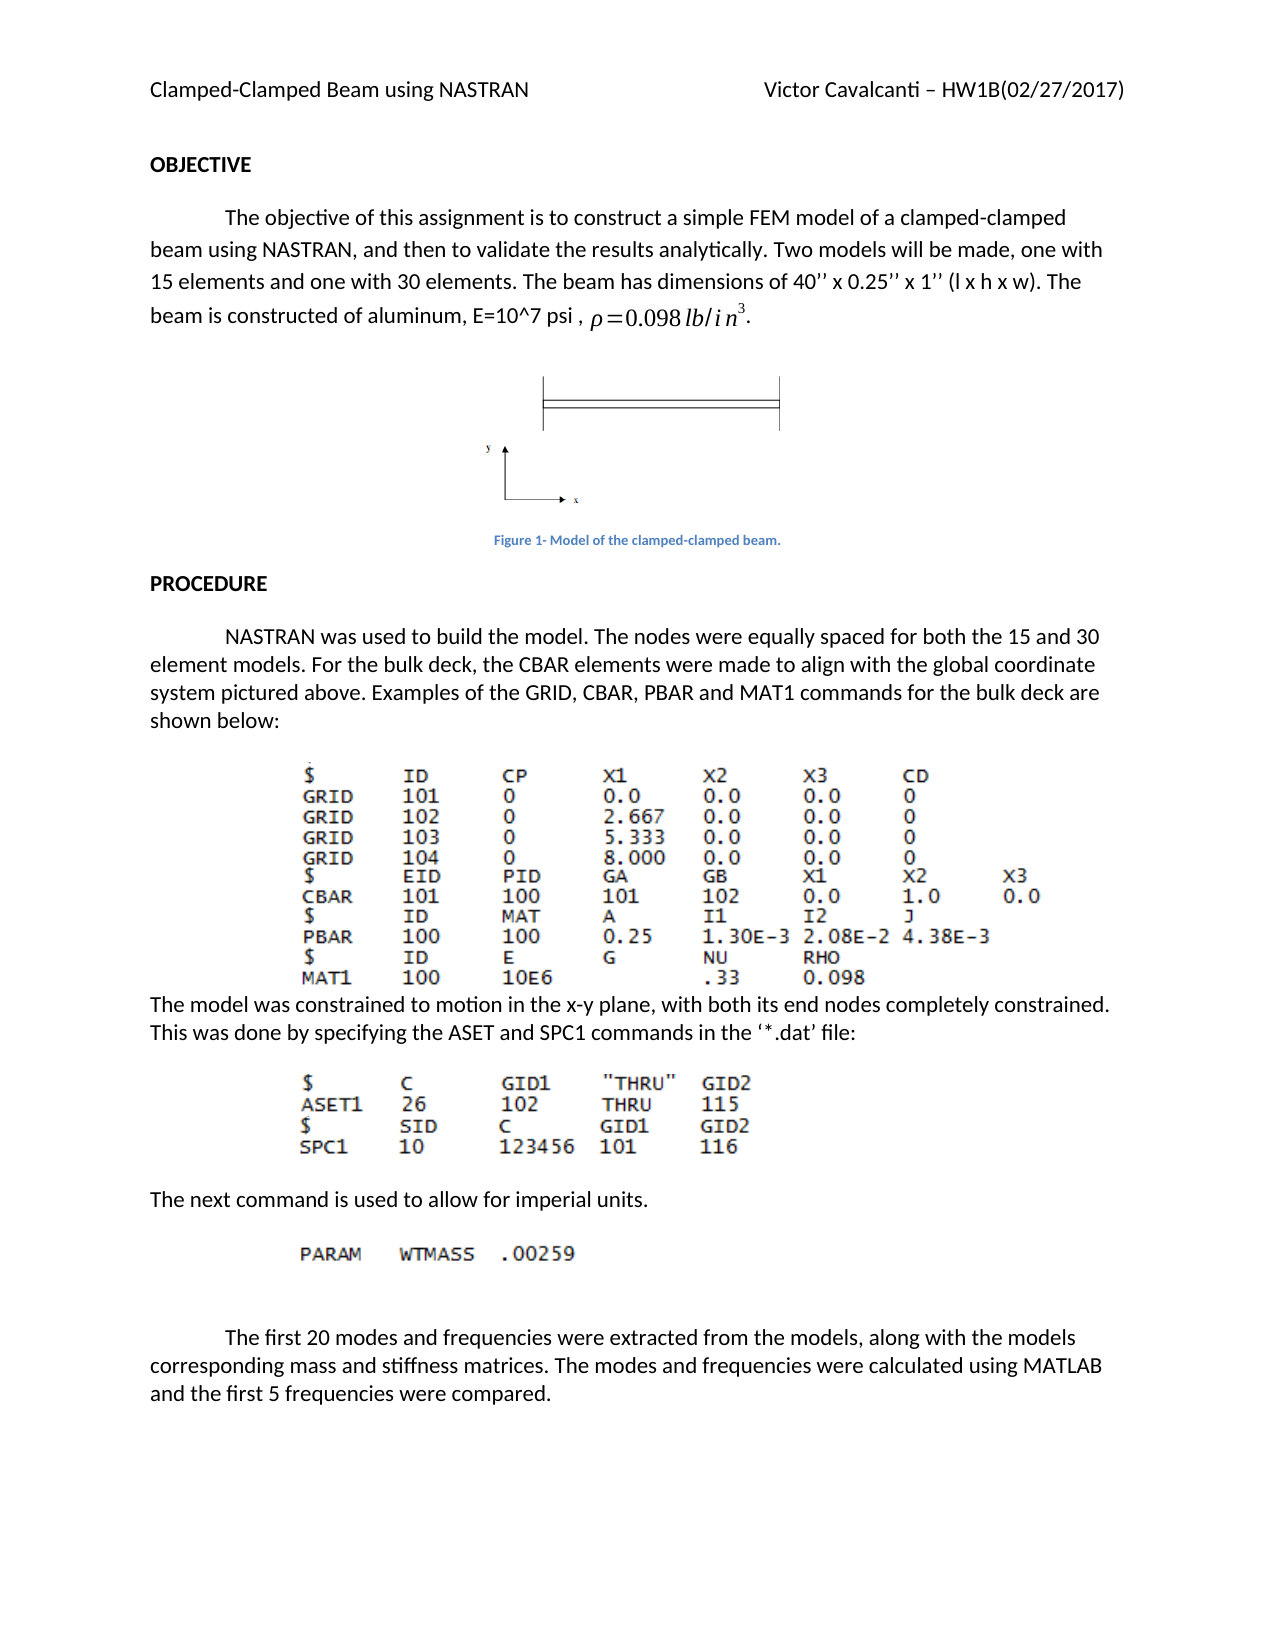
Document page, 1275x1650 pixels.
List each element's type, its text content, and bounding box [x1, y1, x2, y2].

text The first 20 modes and frequencies were extracted from the models, along with the models corresponding mass and stiffness matrices. The modes and frequencies were calculated using MATLAB and the first 5 frequencies were compared. [150, 1323, 1125, 1407]
text The next command is used to allow for imperial units. [150, 1185, 1125, 1213]
picture [300, 1074, 778, 1157]
text PROCEDURE [150, 569, 1125, 597]
picture [483, 355, 793, 506]
picture [300, 762, 1047, 991]
text OBJECTIVE [150, 150, 1125, 178]
picture [300, 1240, 591, 1262]
text The model was constrained to motion in the x-y plane, with both its end nodes completely constrained. This was done by specifying the ASET and SPC1 commands in the ‘*.dat’ file: [150, 991, 1125, 1047]
text Figure 1- Model of the clamped-clamped beam. [150, 531, 1125, 548]
text The objective of this assignment is to construct a simple FEM model of a clamped-clamped beam using NASTRAN, and then to validate the results analytically. Two models will be made, one with 15 elements and one with 30 elements. The beam has dimensions of 40’’ x 0.25’’ x 1’’ (l x h x w). The beam is constructed of aluminum, E=10^7 psi , . [150, 203, 1125, 331]
text NASTRAN was used to build the model. The nodes were equally spaced for both the 15 and 30 element models. For the bulk deck, the CBAR elements were made to align with the global coordinate system pictured above. Examples of the GRID, CBAR, PBAR and MAT1 commands for the bulk deck are shown below: [150, 622, 1125, 734]
